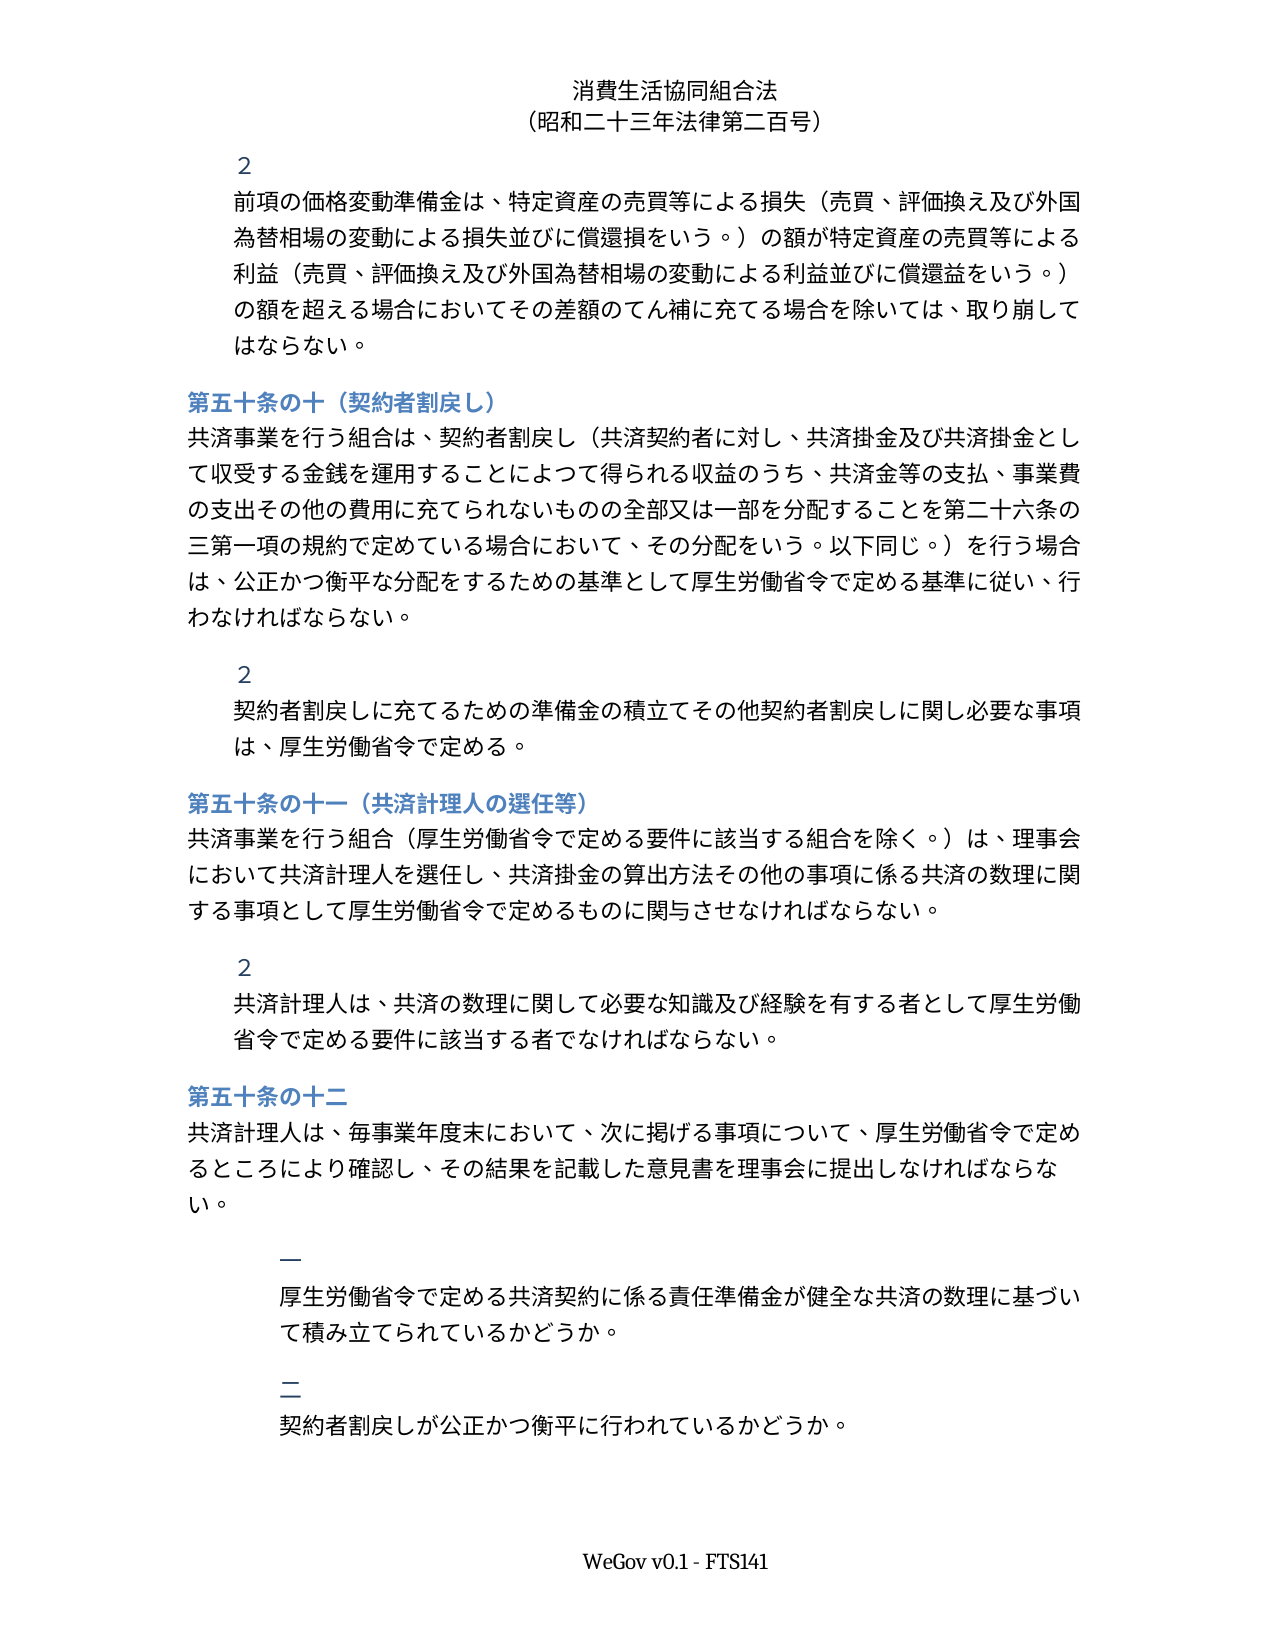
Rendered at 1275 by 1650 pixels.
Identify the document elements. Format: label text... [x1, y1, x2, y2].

subtitle 二 [279, 1374, 1087, 1405]
text 前項の価格変動準備金は、特定資産の売買等による損失（売買、評価換え及び外国為替相場の変動による損失並びに償還損をいう。）の額が特定資産の売買等による利益（売買、評価換え及び外国為替相場の変動による利益並びに償還益をいう。）の額を超える場合においてその差額のてん補に充てる場合を除いては、取り崩してはならない。 [233, 186, 1087, 361]
text 共済事業を行う組合（厚生労働省令で定める要件に該当する組合を除く。）は、理事会において共済計理人を選任し、共済掛金の算出方法その他の事項に係る共済の数理に関する事項として厚生労働省令で定めるものに関与させなければならない。 [187, 823, 1087, 927]
subtitle 一 [279, 1245, 1087, 1277]
text 厚生労働省令で定める共済契約に係る責任準備金が健全な共済の数理に基づいて積み立てられているかどうか。 [279, 1281, 1087, 1348]
text 契約者割戻しが公正かつ衡平に行われているかどうか。 [279, 1410, 1087, 1441]
subtitle 第五十条の十（契約者割戻し） [187, 386, 1087, 418]
subtitle ２ [233, 150, 1087, 181]
text 契約者割戻しに充てるための準備金の積立てその他契約者割戻しに関し必要な事項は、厚生労働省令で定める。 [233, 695, 1087, 762]
text 共済事業を行う組合は、契約者割戻し（共済契約者に対し、共済掛金及び共済掛金として収受する金銭を運用することによつて得られる収益のうち、共済金等の支払、事業費の支出その他の費用に充てられないものの全部又は一部を分配することを第二十六条の三第一項の規約で定めている場合において、その分配をいう。以下同じ。）を行う場合は、公正かつ衡平な分配をするための基準として厚生労働省令で定める基準に従い、行わなければならない。 [187, 422, 1087, 633]
subtitle 第五十条の十一（共済計理人の選任等） [187, 787, 1087, 819]
subtitle 第五十条の十二 [187, 1081, 1087, 1112]
subtitle ２ [233, 659, 1087, 690]
text 共済計理人は、共済の数理に関して必要な知識及び経験を有する者として厚生労働省令で定める要件に該当する者でなければならない。 [233, 988, 1087, 1055]
text 共済計理人は、毎事業年度末において、次に掲げる事項について、厚生労働省令で定めるところにより確認し、その結果を記載した意見書を理事会に提出しなければならない。 [187, 1117, 1087, 1220]
subtitle ２ [233, 952, 1087, 983]
